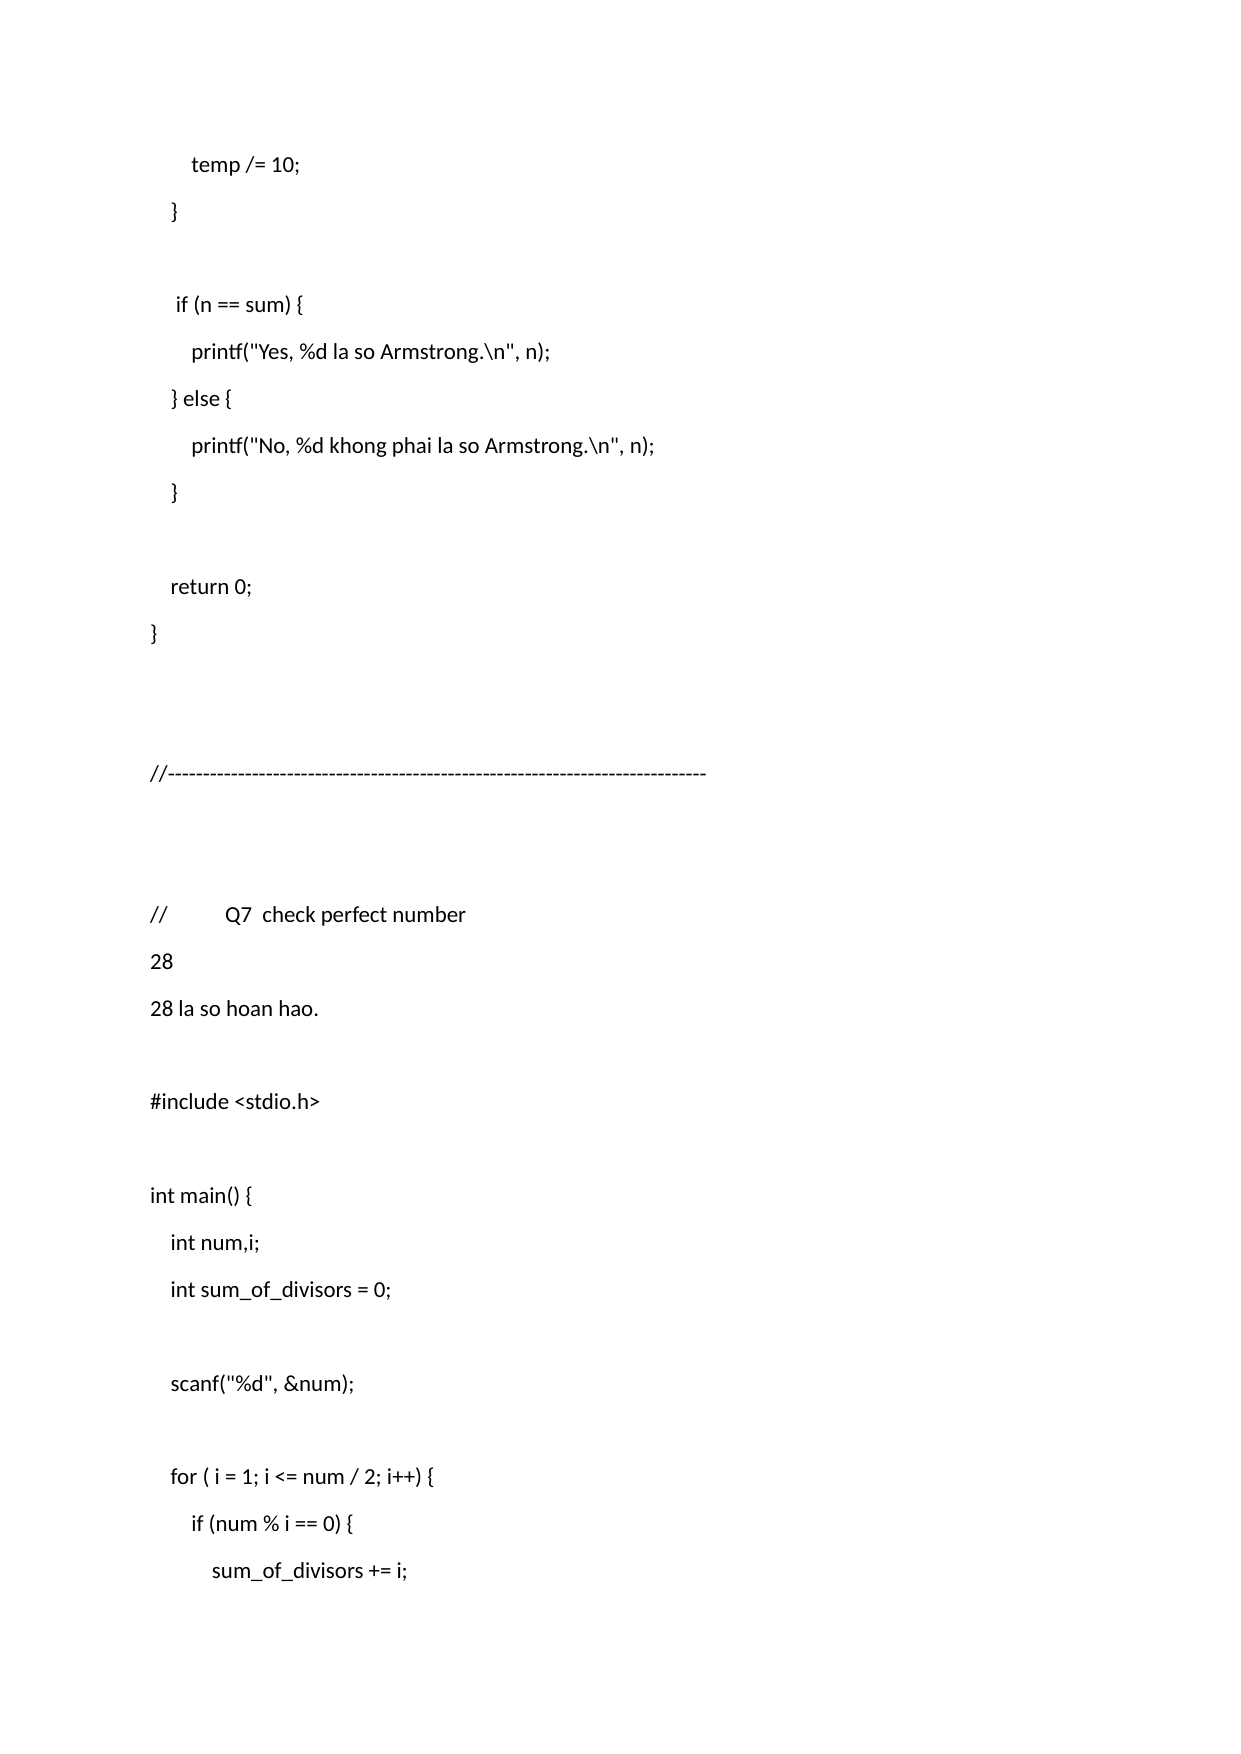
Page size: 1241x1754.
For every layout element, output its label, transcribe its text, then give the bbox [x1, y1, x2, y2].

text //----------------------------------------------------------------------------- [150, 759, 1090, 787]
text printf("Yes, %d la so Armstrong.\n", n); [150, 337, 1090, 366]
text if (num % i == 0) { [150, 1509, 1090, 1537]
text } else { [150, 384, 1090, 412]
text if (n == sum) { [150, 291, 1090, 319]
text // Q7 check perfect number [150, 900, 1090, 928]
text int main() { [150, 1181, 1090, 1209]
text for ( i = 1; i <= num / 2; i++) { [150, 1462, 1090, 1491]
text printf("No, %d khong phai la so Armstrong.\n", n); [150, 431, 1090, 459]
text int num,i; [150, 1228, 1090, 1256]
text return 0; [150, 572, 1090, 600]
text scanf("%d", &num); [150, 1369, 1090, 1397]
text } [150, 619, 1090, 647]
text int sum_of_divisors = 0; [150, 1275, 1090, 1303]
text 28 [150, 947, 1090, 975]
text 28 la so hoan hao. [150, 994, 1090, 1022]
text } [150, 197, 1090, 225]
text } [150, 478, 1090, 506]
text #include <stdio.h> [150, 1087, 1090, 1116]
text temp /= 10; [150, 150, 1090, 178]
text sum_of_divisors += i; [150, 1556, 1090, 1584]
